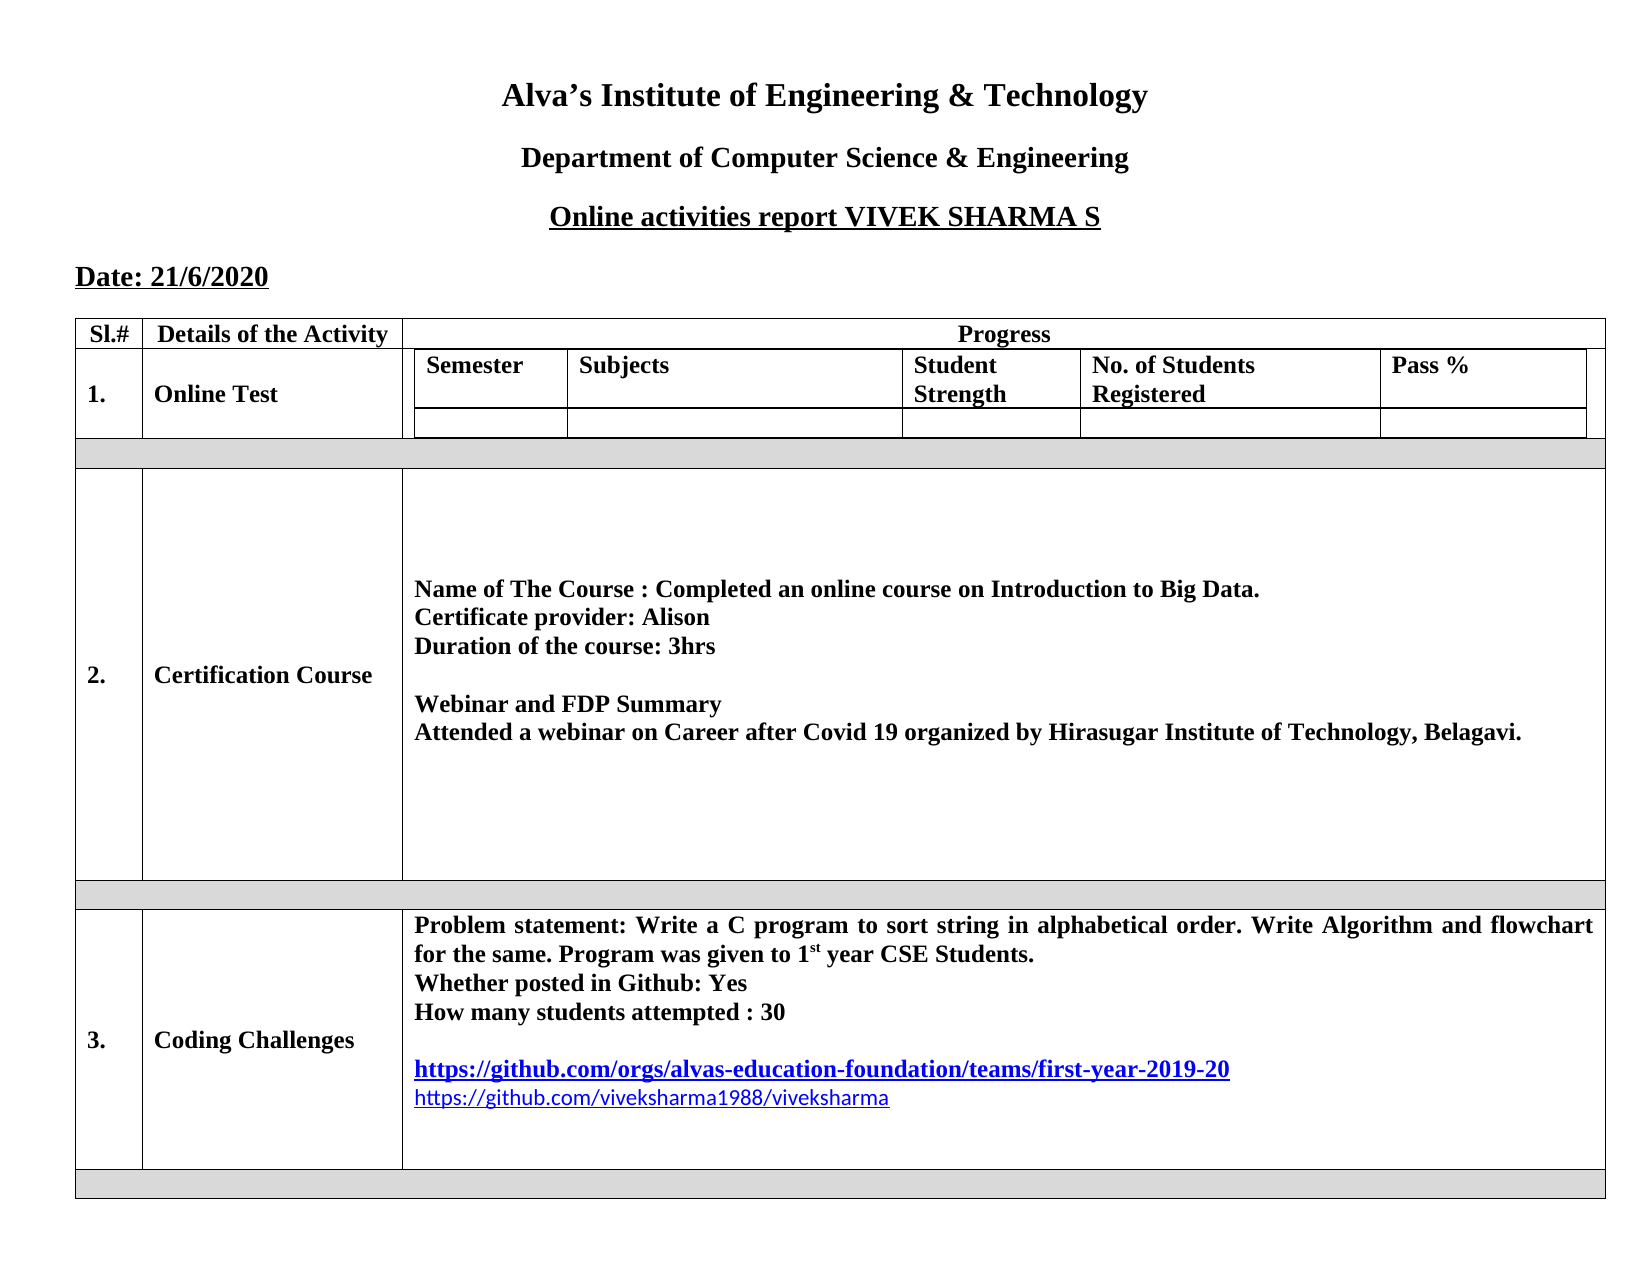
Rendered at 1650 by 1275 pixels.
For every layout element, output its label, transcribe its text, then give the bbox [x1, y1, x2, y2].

text Online activities report VIVEK SHARMA S [75, 199, 1575, 233]
table_cell [903, 409, 1080, 437]
table_cell Name of The Course : Completed an online course on Introduction to Big Data. Certificate provider: Alison Duration of the course: 3hrs Webinar and FDP Summary Attended a webinar on Career after Covid 19 organized by Hirasugar Institute of Technology, Belagavi. [403, 469, 1605, 879]
table_cell [76, 349, 142, 438]
table_cell [76, 439, 1605, 468]
table_cell Certification Course [143, 469, 402, 879]
table_cell [76, 1170, 1605, 1198]
table_cell [415, 409, 567, 437]
table_cell [903, 350, 1080, 407]
text Department of Computer Science & Engineering [75, 140, 1575, 173]
table_cell [76, 910, 142, 1168]
table_cell [403, 349, 414, 438]
table_cell [568, 350, 902, 407]
table_cell [568, 409, 902, 437]
table_cell [1081, 409, 1380, 437]
table_cell [1081, 350, 1380, 407]
table_cell [76, 881, 1605, 909]
table_cell [1587, 349, 1605, 438]
table_cell [1381, 409, 1586, 437]
table_cell [1381, 350, 1586, 407]
table_cell Online Test [143, 349, 402, 438]
table_cell Coding Challenges [143, 910, 402, 1168]
table_cell [76, 469, 142, 879]
table_header Details of the Activity [143, 319, 402, 348]
text Date: 21/6/2020 [75, 259, 1575, 292]
text Alva’s Institute of Engineering & Technology [75, 75, 1575, 113]
table_cell Problem statement: Write a C program to sort string in alphabetical order. Write Algorithm and flowchart for the same. Program was given to 1st year CSE Students. Whether posted in Github: Yes How many students attempted : 30 https://github.com/orgs/alvas-education-foundation/teams/first-year-2019-20 https://github.com/viveksharma1988/viveksharma [403, 910, 1605, 1168]
table_header Progress [403, 319, 1605, 348]
table_cell [415, 350, 567, 407]
table_header Sl.# [76, 319, 142, 348]
